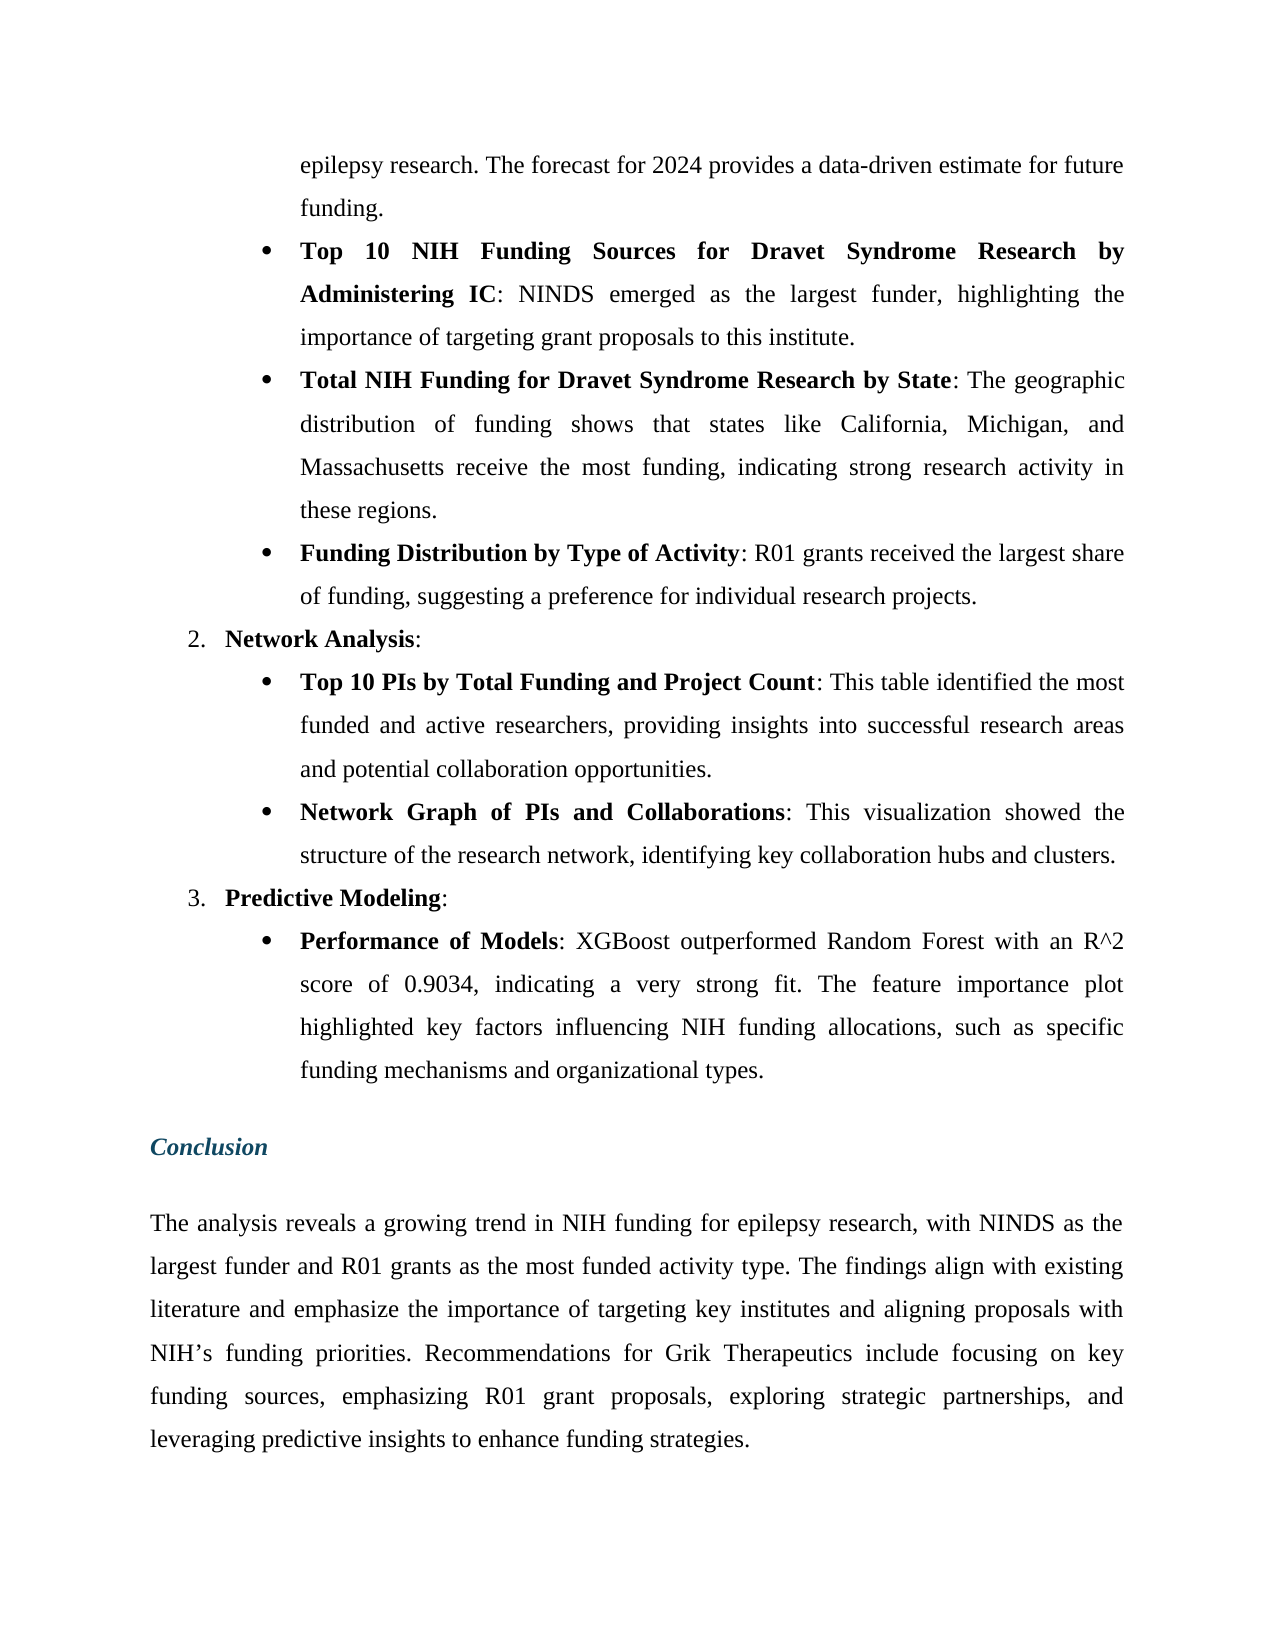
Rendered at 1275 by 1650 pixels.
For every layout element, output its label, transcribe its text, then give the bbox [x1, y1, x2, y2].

list Predictive Modeling: [187, 883, 1125, 912]
list Top 10 PIs by Total Funding and Project Count: This table identified the most funded and active researchers, providing insights into successful research areas and potential collaboration opportunities. [262, 667, 1125, 782]
list Funding Distribution by Type of Activity: R01 grants received the largest share of funding, suggesting a preference for individual research projects. [262, 538, 1125, 610]
list Top 10 NIH Funding Sources for Dravet Syndrome Research by Administering IC: NINDS emerged as the largest funder, highlighting the importance of targeting grant proposals to this institute. [262, 236, 1125, 351]
list Network Graph of PIs and Collaborations: This visualization showed the structure of the research network, identifying key collaboration hubs and clusters. [262, 797, 1125, 869]
list Total NIH Funding for Dravet Syndrome Research by State: The geographic distribution of funding shows that states like California, Michigan, and Massachusetts receive the most funding, indicating strong research activity in these regions. [262, 366, 1125, 524]
list Network Analysis: [187, 624, 1125, 653]
text The analysis reveals a growing trend in NIH funding for epilepsy research, with NINDS as the largest funder and R01 grants as the most funded activity type. The findings align with existing literature and emphasize the importance of targeting key institutes and aligning proposals with NIH’s funding priorities. Recommendations for Grik Therapeutics include focusing on key funding sources, emphasizing R01 grant proposals, exploring strategic partnerships, and leveraging predictive insights to enhance funding strategies. [150, 1208, 1125, 1453]
subtitle Conclusion [150, 1132, 1125, 1161]
list Performance of Models: XGBoost outperformed Random Forest with an R^2 score of 0.9034, indicating a very strong fit. The feature importance plot highlighted key factors influencing NIH funding allocations, such as specific funding mechanisms and organizational types. [262, 926, 1125, 1084]
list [262, 150, 1125, 222]
